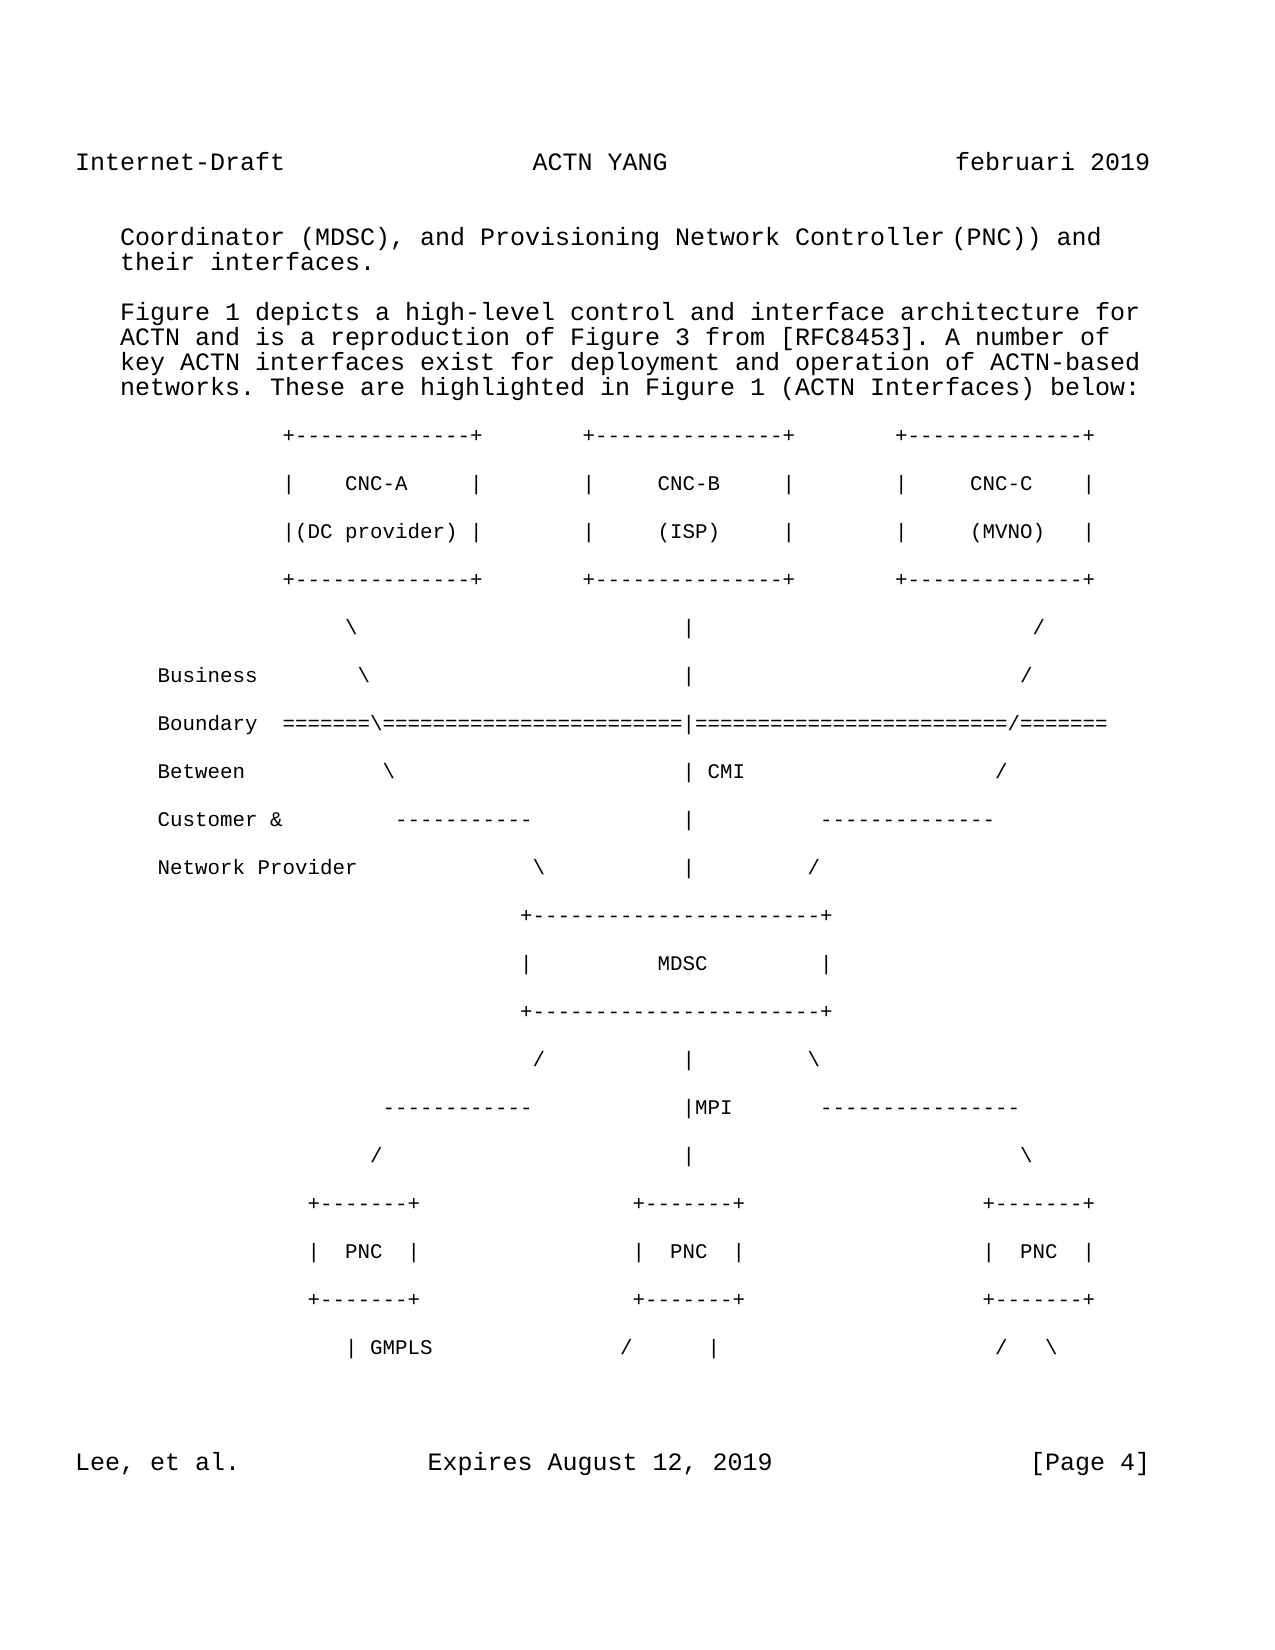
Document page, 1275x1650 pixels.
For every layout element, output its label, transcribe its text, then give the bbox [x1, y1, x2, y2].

text +--------------+ +---------------+ +--------------+ [120, 425, 1155, 449]
text Customer & ----------- | -------------- [120, 809, 1155, 833]
text +-------+ +-------+ +-------+ [120, 1193, 1155, 1217]
text | CNC-A | | CNC-B | | CNC-C | [120, 473, 1155, 497]
text / | \ [120, 1049, 1155, 1073]
text \ | / [120, 617, 1155, 641]
text ------------ |MPI ---------------- [120, 1097, 1155, 1121]
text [120, 225, 1155, 275]
text Boundary =======\========================|=========================/======= [120, 713, 1155, 737]
text Network Provider \ | / [120, 857, 1155, 881]
text | MDSC | [120, 953, 1155, 977]
text | GMPLS / | / \ [120, 1337, 1155, 1361]
text | PNC | | PNC | | PNC | [120, 1241, 1155, 1265]
text / | \ [120, 1145, 1155, 1169]
text |(DC provider) | | (ISP) | | (MVNO) | [120, 521, 1155, 545]
text Figure 1 depicts a high-level control and interface architecture for ACTN and is a reproduction of Figure 3 from [RFC8453]. A number of key ACTN interfaces exist for deployment and operation of ACTN-based networks. These are highlighted in Figure 1 (ACTN Interfaces) below: [120, 300, 1155, 400]
text +--------------+ +---------------+ +--------------+ [120, 569, 1155, 593]
text +-----------------------+ [120, 905, 1155, 929]
text Business \ | / [120, 665, 1155, 689]
text Between \ | CMI / [120, 761, 1155, 785]
text +-----------------------+ [120, 1001, 1155, 1025]
text +-------+ +-------+ +-------+ [120, 1289, 1155, 1313]
